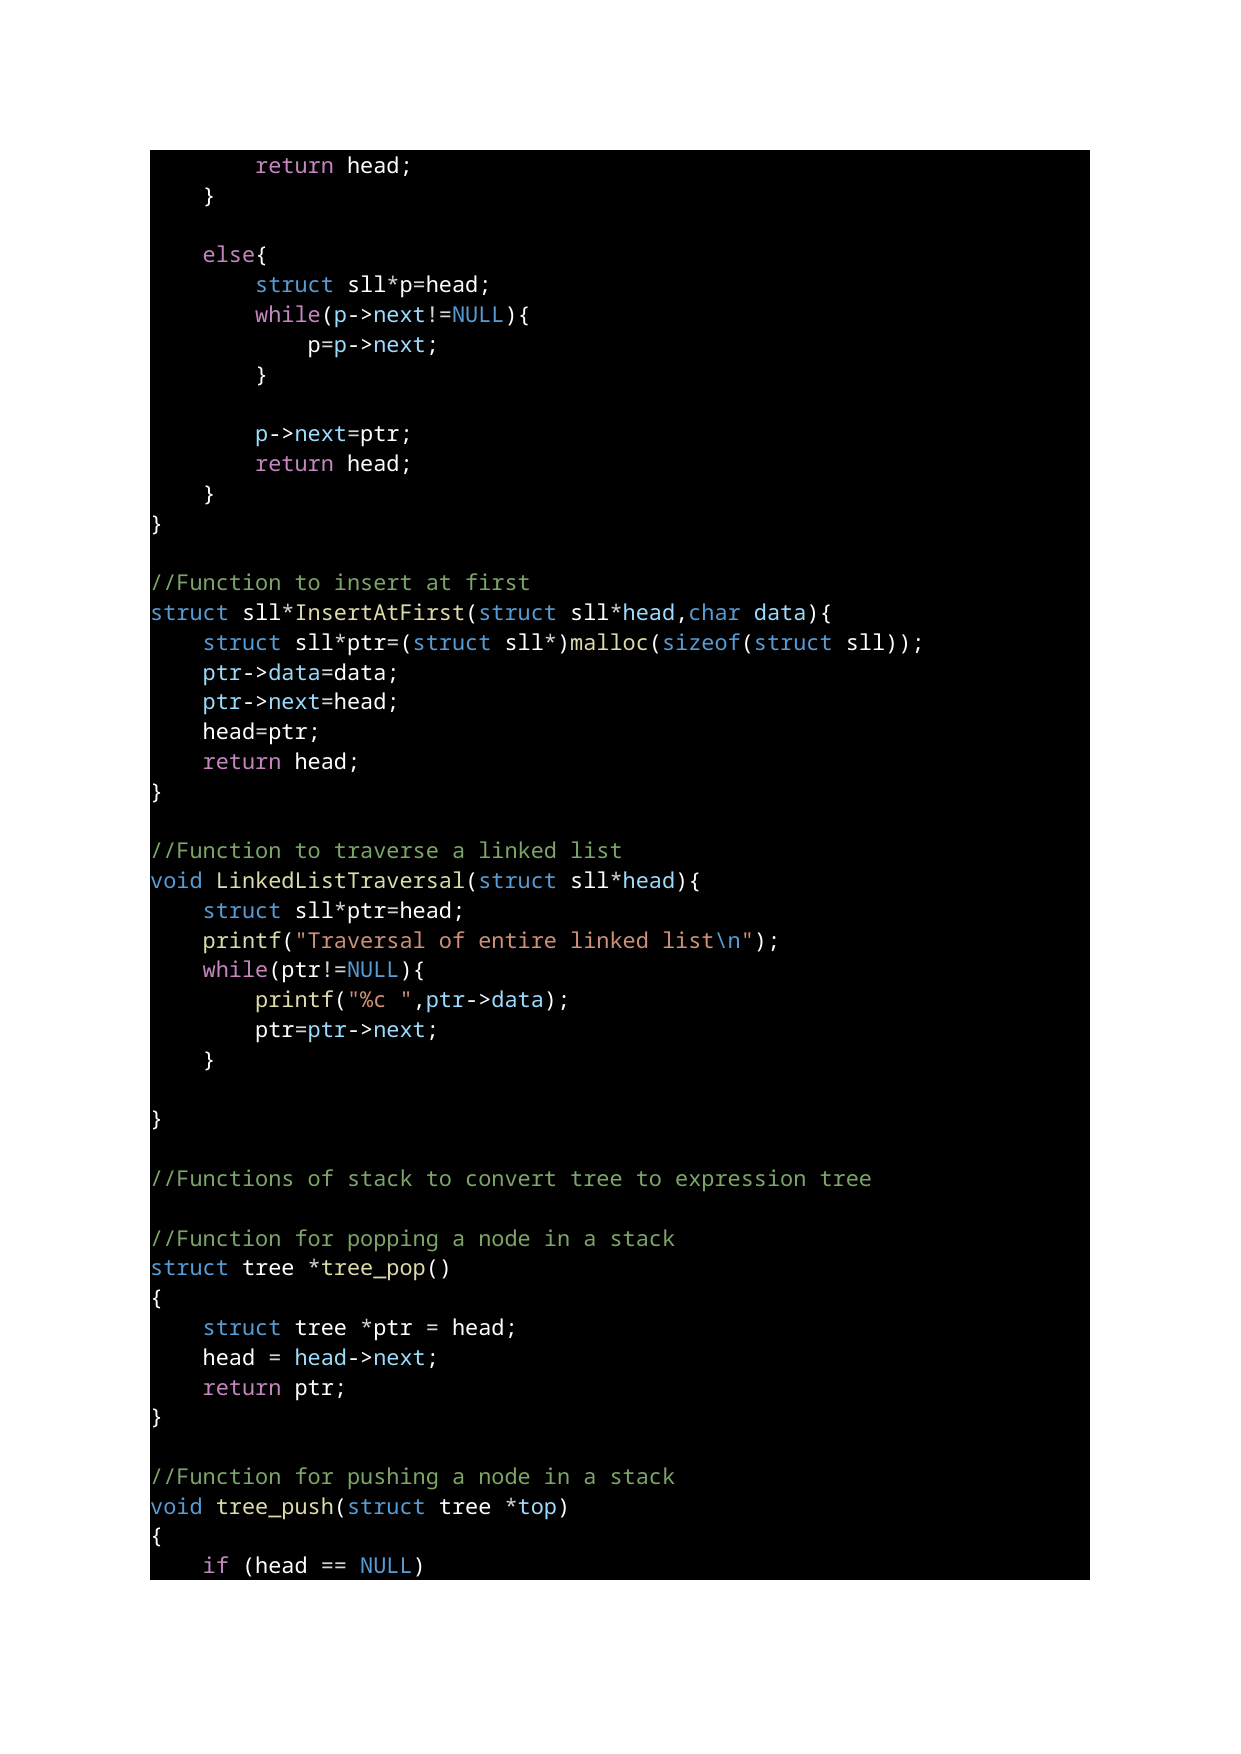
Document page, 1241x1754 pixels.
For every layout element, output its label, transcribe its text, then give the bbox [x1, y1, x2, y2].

text ptr=ptr->next; [150, 1014, 1090, 1044]
text { [150, 1520, 1090, 1550]
text } [150, 1044, 1090, 1073]
text struct sll*ptr=head; [150, 895, 1090, 924]
text //Function for pushing a node in a stack [150, 1461, 1090, 1491]
text struct sll*InsertAtFirst(struct sll*head,char data){ [150, 597, 1090, 627]
text printf("%c ",ptr->data); [150, 984, 1090, 1014]
text head = head->next; [150, 1342, 1090, 1371]
text struct sll*p=head; [150, 269, 1090, 299]
text struct tree *tree_pop() [150, 1252, 1090, 1282]
text } [150, 776, 1090, 805]
text } [150, 1401, 1090, 1431]
text ptr->next=head; [150, 686, 1090, 716]
text while(ptr!=NULL){ [150, 954, 1090, 984]
text return head; [150, 448, 1090, 478]
text p->next=ptr; [150, 418, 1090, 448]
text } [150, 507, 1090, 537]
text return head; [150, 150, 1090, 180]
text void tree_push(struct tree *top) [150, 1491, 1090, 1520]
text while(p->next!=NULL){ [150, 299, 1090, 329]
text //Function to insert at first [150, 567, 1090, 597]
text return head; [150, 746, 1090, 776]
text return ptr; [150, 1371, 1090, 1401]
text if (head == NULL) [150, 1550, 1090, 1580]
text printf("Traversal of entire linked list\n"); [150, 924, 1090, 954]
text } [150, 1103, 1090, 1133]
text } [150, 478, 1090, 507]
text } [150, 180, 1090, 209]
text void LinkedListTraversal(struct sll*head){ [150, 865, 1090, 895]
text else{ [150, 239, 1090, 269]
text head=ptr; [150, 716, 1090, 746]
text //Function for popping a node in a stack [150, 1222, 1090, 1252]
text } [150, 358, 1090, 388]
text ptr->data=data; [150, 656, 1090, 686]
text struct sll*ptr=(struct sll*)malloc(sizeof(struct sll)); [150, 627, 1090, 656]
text p=p->next; [150, 329, 1090, 358]
text //Function to traverse a linked list [150, 835, 1090, 865]
text struct tree *ptr = head; [150, 1312, 1090, 1342]
text { [150, 1282, 1090, 1312]
text //Functions of stack to convert tree to expression tree [150, 1163, 1090, 1193]
